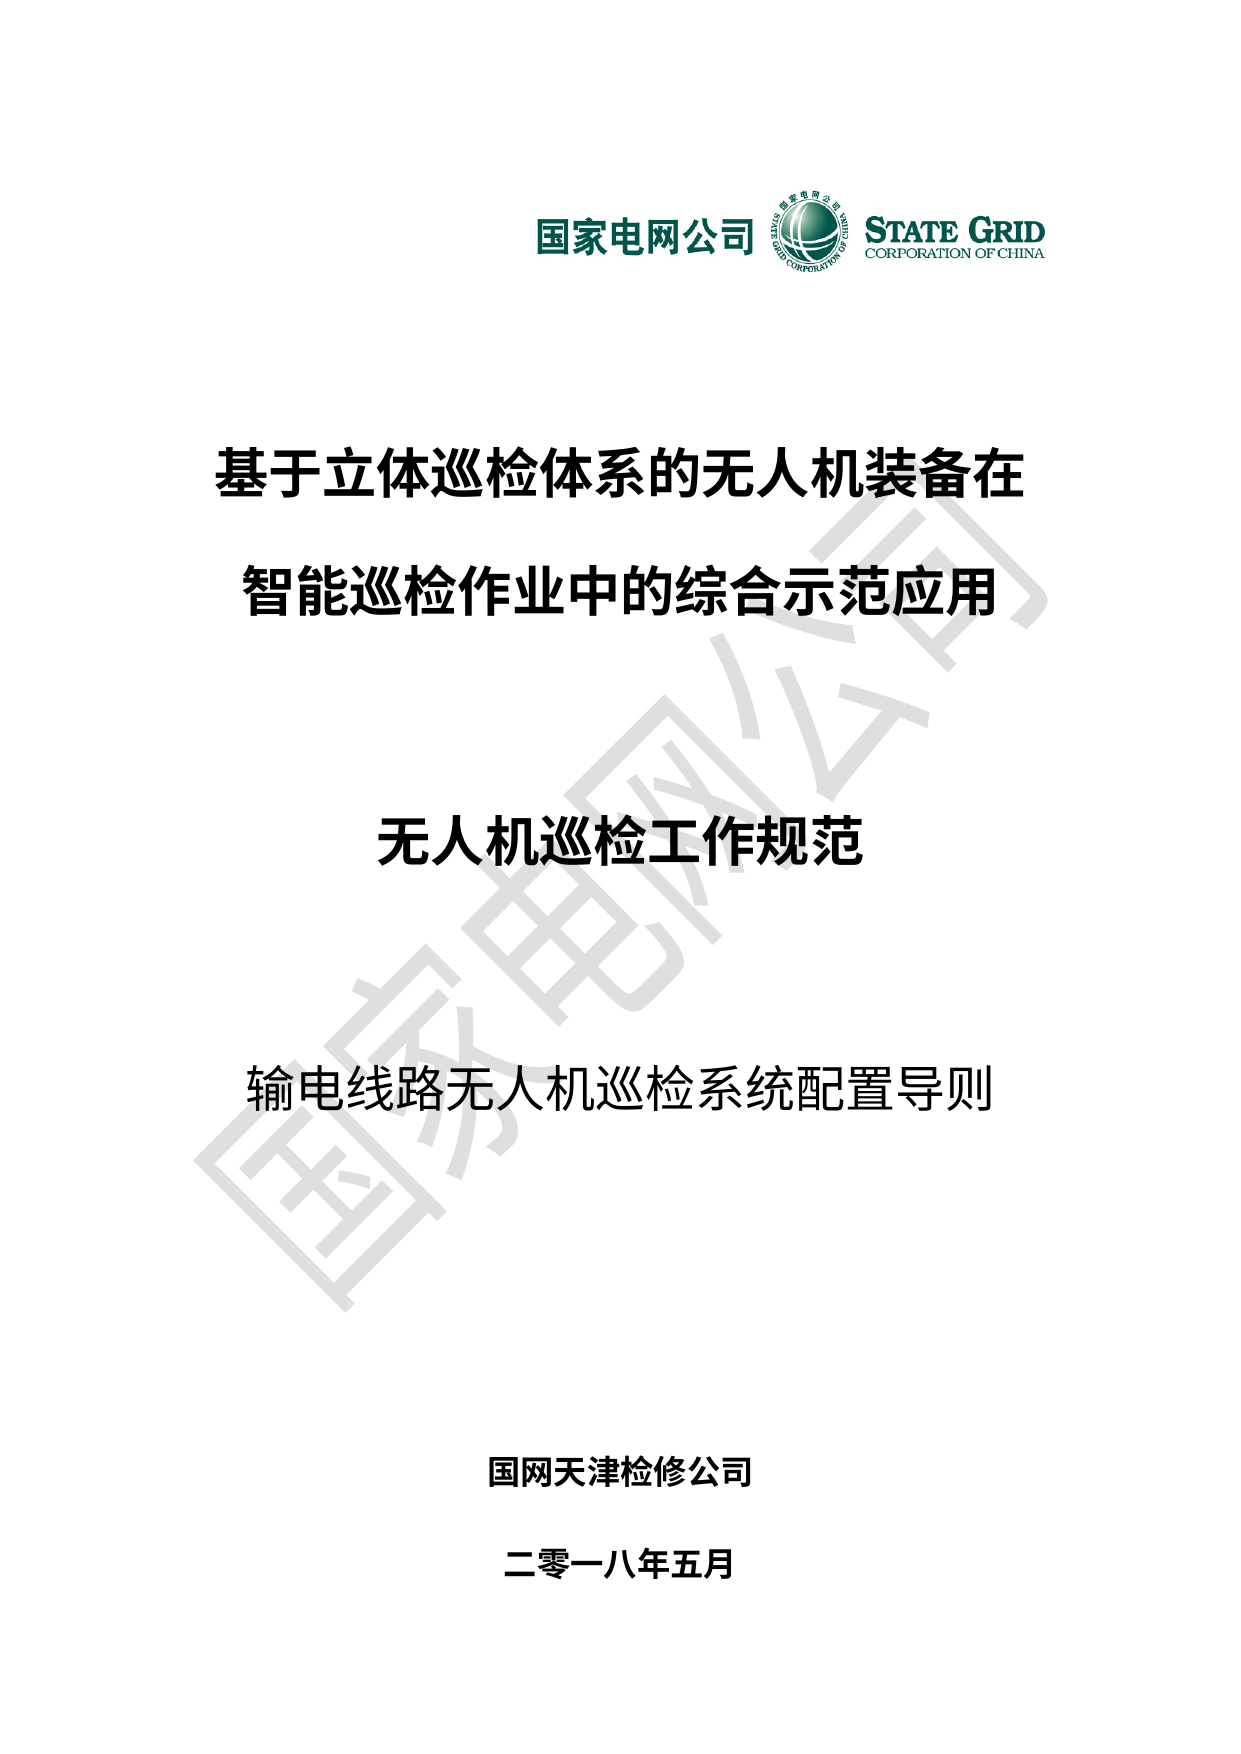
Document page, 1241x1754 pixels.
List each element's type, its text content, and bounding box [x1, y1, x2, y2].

text 国网天津检修公司 [187, 1446, 1053, 1494]
text 无人机巡检工作规范 [187, 799, 1053, 877]
picture [527, 182, 1053, 281]
text 输电线路无人机巡检系统配置导则 [187, 1049, 1053, 1122]
text 二零一八年五月 [187, 1538, 1053, 1586]
text 基于立体巡检体系的无人机装备在智能巡检作业中的综合示范应用 [187, 431, 1053, 627]
